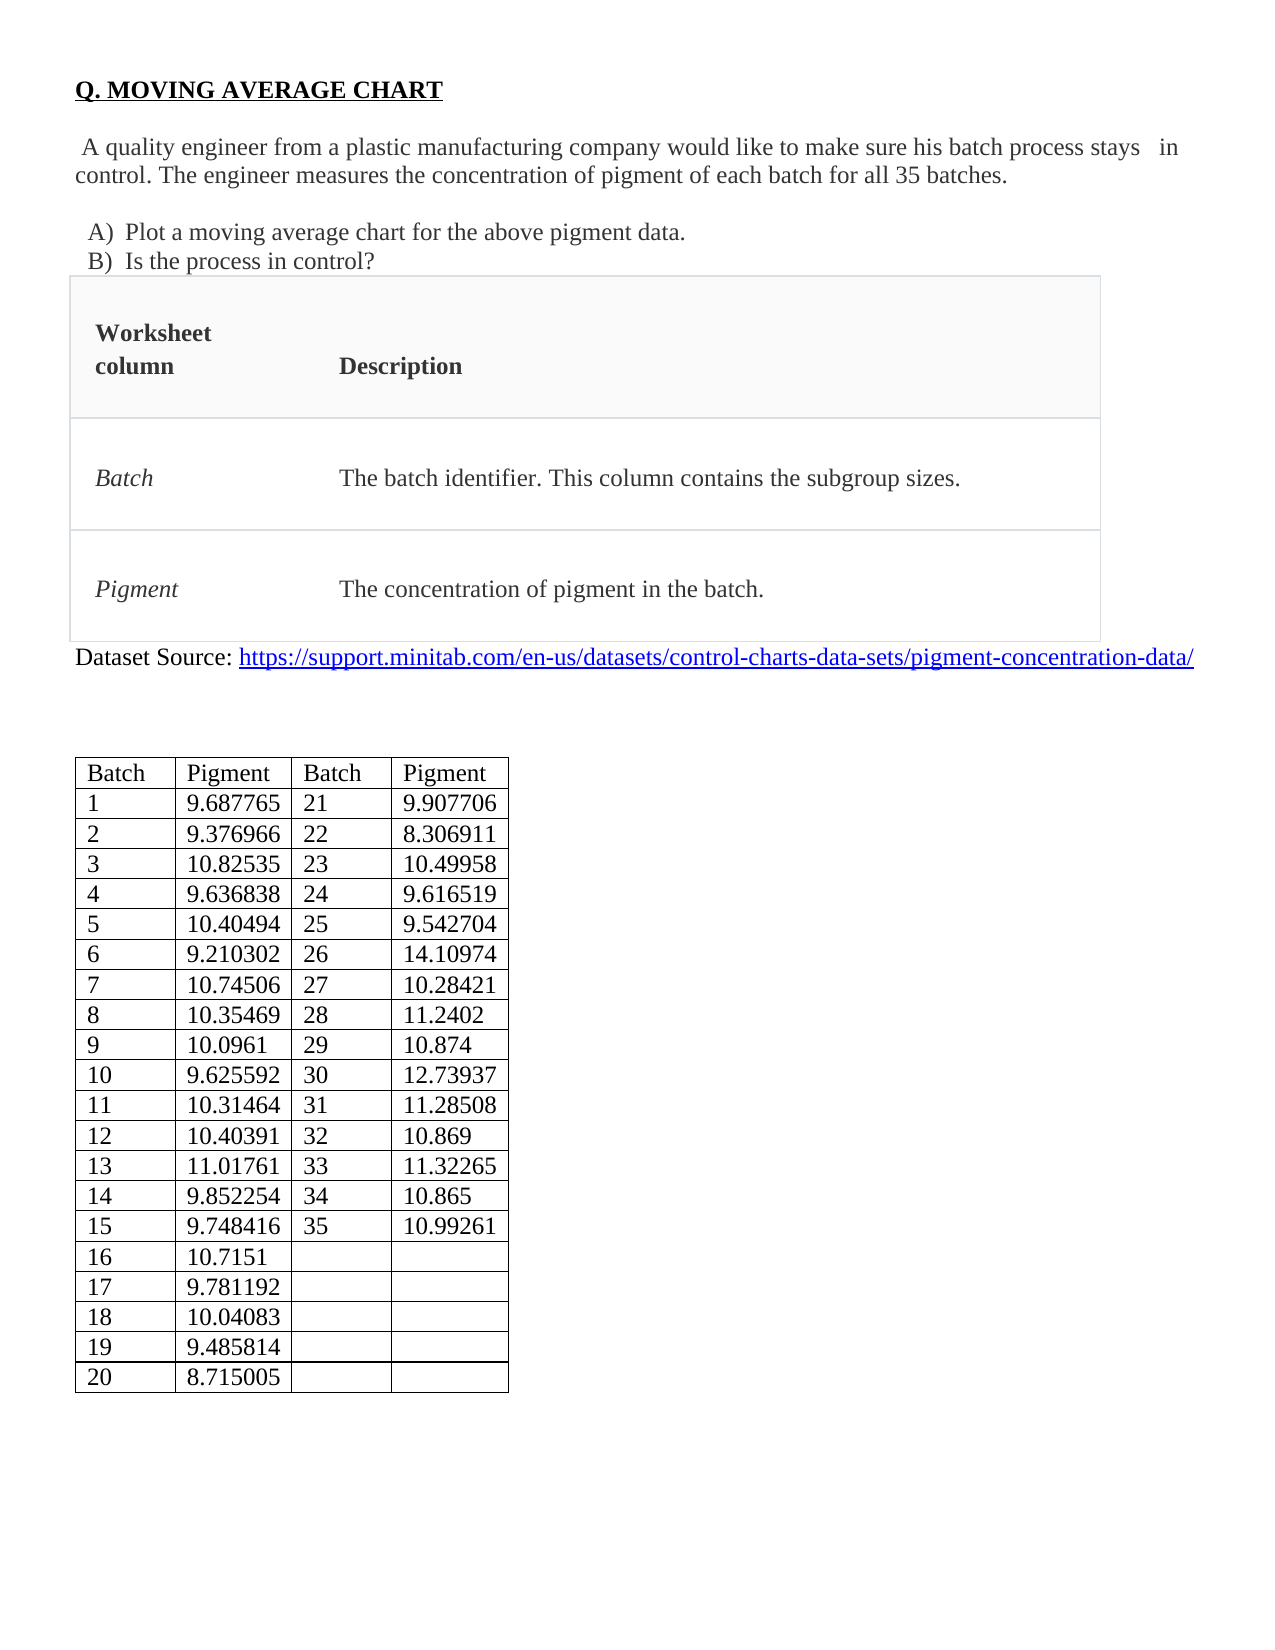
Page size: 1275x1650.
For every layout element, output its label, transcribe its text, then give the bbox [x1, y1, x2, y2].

table_cell 32 [292, 1121, 391, 1150]
table_cell 35 [292, 1211, 391, 1241]
table_cell 9.748416 [176, 1211, 291, 1241]
table_cell [497, 1302, 508, 1331]
table_cell 10.40391 [176, 1121, 291, 1150]
table_header Worksheet column [71, 277, 314, 417]
table_cell 6 [76, 940, 175, 969]
table_cell 31 [292, 1091, 391, 1120]
table_cell [392, 1272, 403, 1301]
table_cell [392, 1242, 508, 1271]
table_cell [392, 1332, 403, 1361]
table_cell 10.869 [392, 1121, 508, 1150]
table_cell [292, 1242, 391, 1271]
table_cell 2 [76, 819, 175, 848]
table_cell [392, 1302, 403, 1331]
table_cell 10.99261 [392, 1211, 508, 1241]
text A quality engineer from a plastic manufacturing company would like to make sure his batch process stays in control. The engineer measures the concentration of pigment of each batch for all 35 batches. [75, 132, 1200, 189]
table_cell 11 [76, 1091, 175, 1120]
table_header Description [314, 277, 1100, 417]
table_cell 9.376966 [176, 819, 291, 848]
table_cell 14.10974 [392, 940, 508, 969]
table_cell 7 [76, 970, 175, 999]
table_cell Batch [71, 419, 314, 529]
table_cell Pigment [71, 531, 314, 641]
table_cell 8.306911 [392, 819, 508, 848]
text Q. MOVING AVERAGE CHART [75, 75, 1200, 104]
list Plot a moving average chart for the above pigment data. [87, 217, 1200, 246]
table_cell 26 [292, 940, 391, 969]
table_cell 20 [76, 1363, 175, 1392]
table_cell The batch identifier. This column contains the subgroup sizes. [314, 419, 1100, 529]
table_cell 9.687765 [176, 789, 291, 818]
table_cell [292, 1363, 391, 1392]
table_cell 10.74506 [176, 970, 291, 999]
table_cell [497, 1272, 508, 1301]
table_cell 21 [292, 789, 391, 818]
table_cell [497, 1332, 508, 1361]
table_cell 16 [76, 1242, 175, 1271]
table_cell The concentration of pigment in the batch. [314, 531, 1100, 641]
text Dataset Source: https://support.minitab.com/en-us/datasets/control-charts-data-sets/pigment-concentration-data/ [75, 275, 1200, 671]
table_cell [292, 1302, 303, 1331]
table_cell 15 [76, 1211, 175, 1241]
table_cell [380, 1332, 391, 1361]
table_cell 8.715005 [176, 1363, 291, 1392]
table_cell 11.28508 [392, 1091, 508, 1120]
table_cell [380, 1302, 391, 1331]
table_cell [292, 1272, 303, 1301]
table_cell [392, 1363, 508, 1392]
table_cell 9.907706 [392, 789, 508, 818]
table_cell 10.31464 [176, 1091, 291, 1120]
table_cell 12 [76, 1121, 175, 1150]
table_cell 10.7151 [176, 1242, 291, 1271]
table_cell [292, 1332, 303, 1361]
list Is the process in control? [87, 246, 1200, 275]
table_cell 10.28421 [392, 970, 508, 999]
table_cell 1 [76, 789, 175, 818]
table_cell [380, 1272, 391, 1301]
table_cell 22 [292, 819, 391, 848]
table_cell 27 [292, 970, 391, 999]
table_cell 9.210302 [176, 940, 291, 969]
